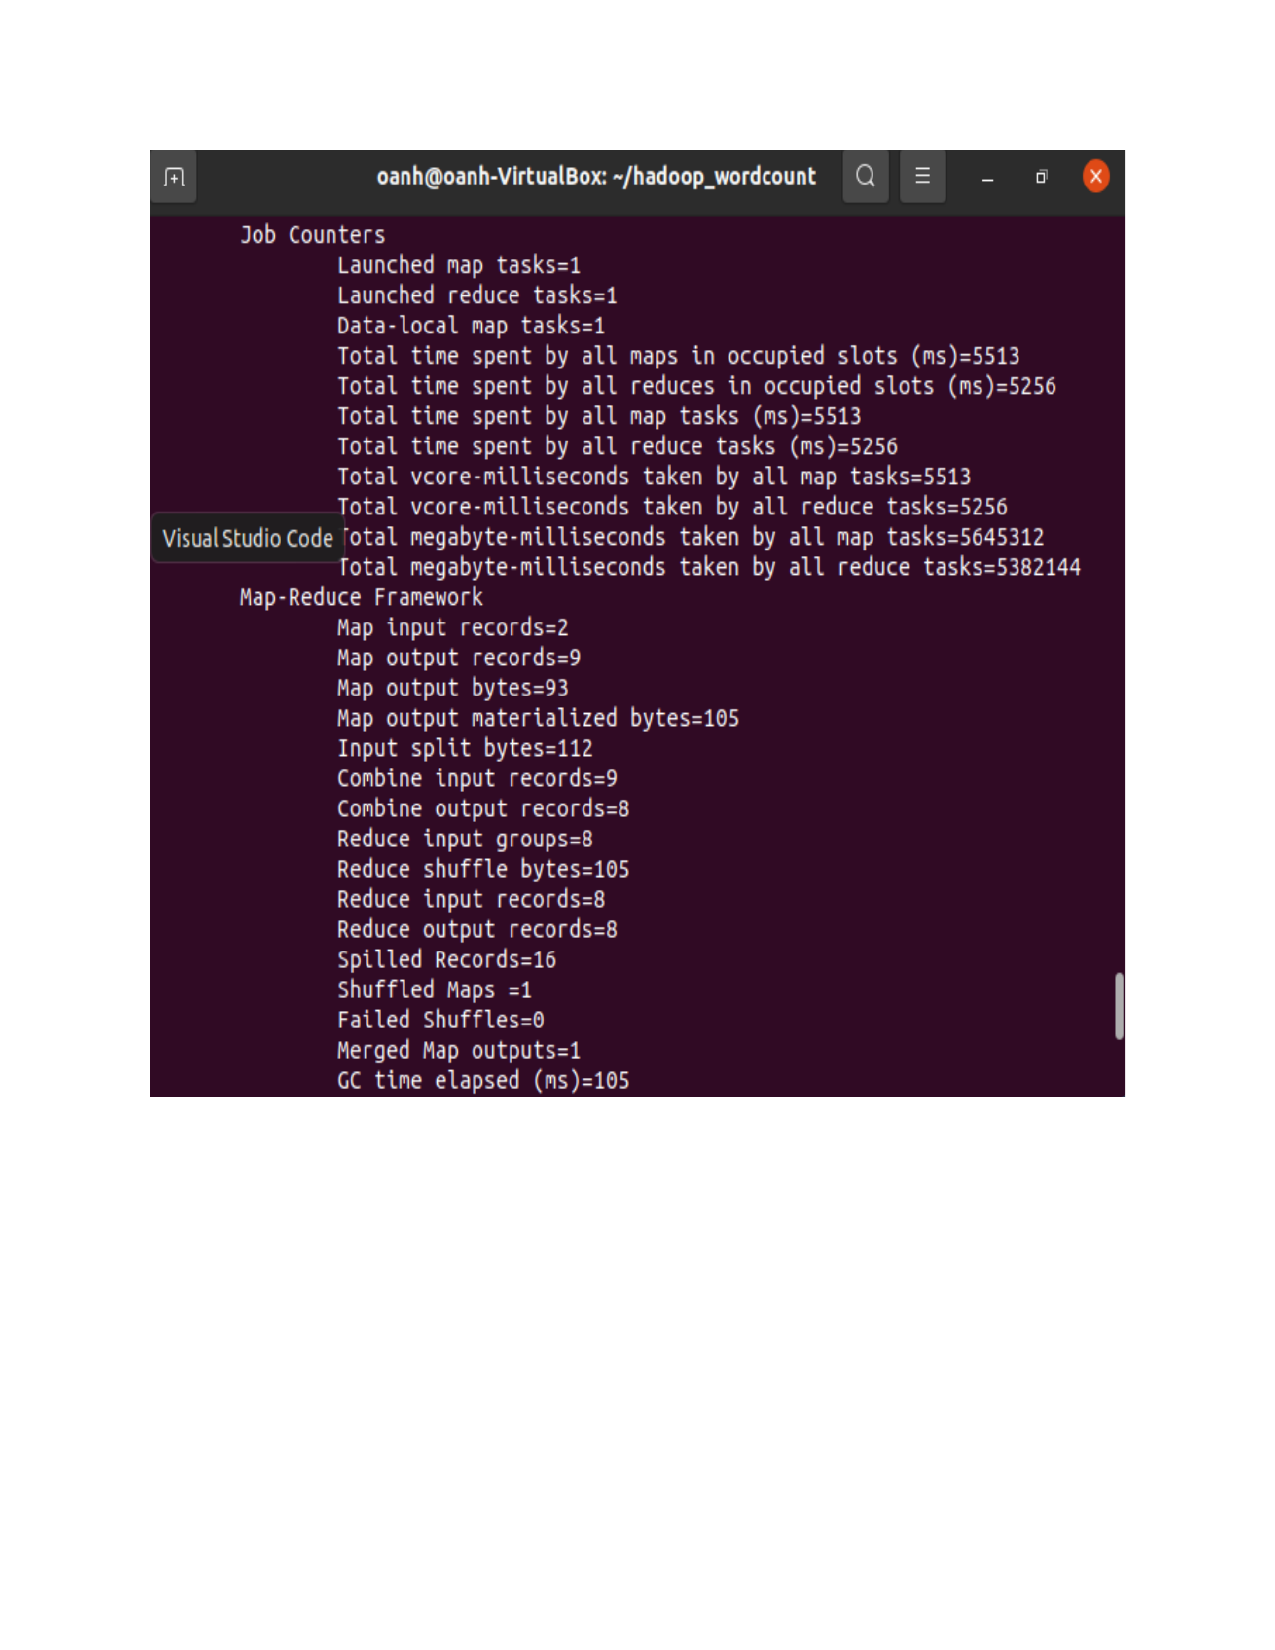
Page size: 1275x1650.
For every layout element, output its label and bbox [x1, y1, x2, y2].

picture [150, 150, 1125, 1097]
